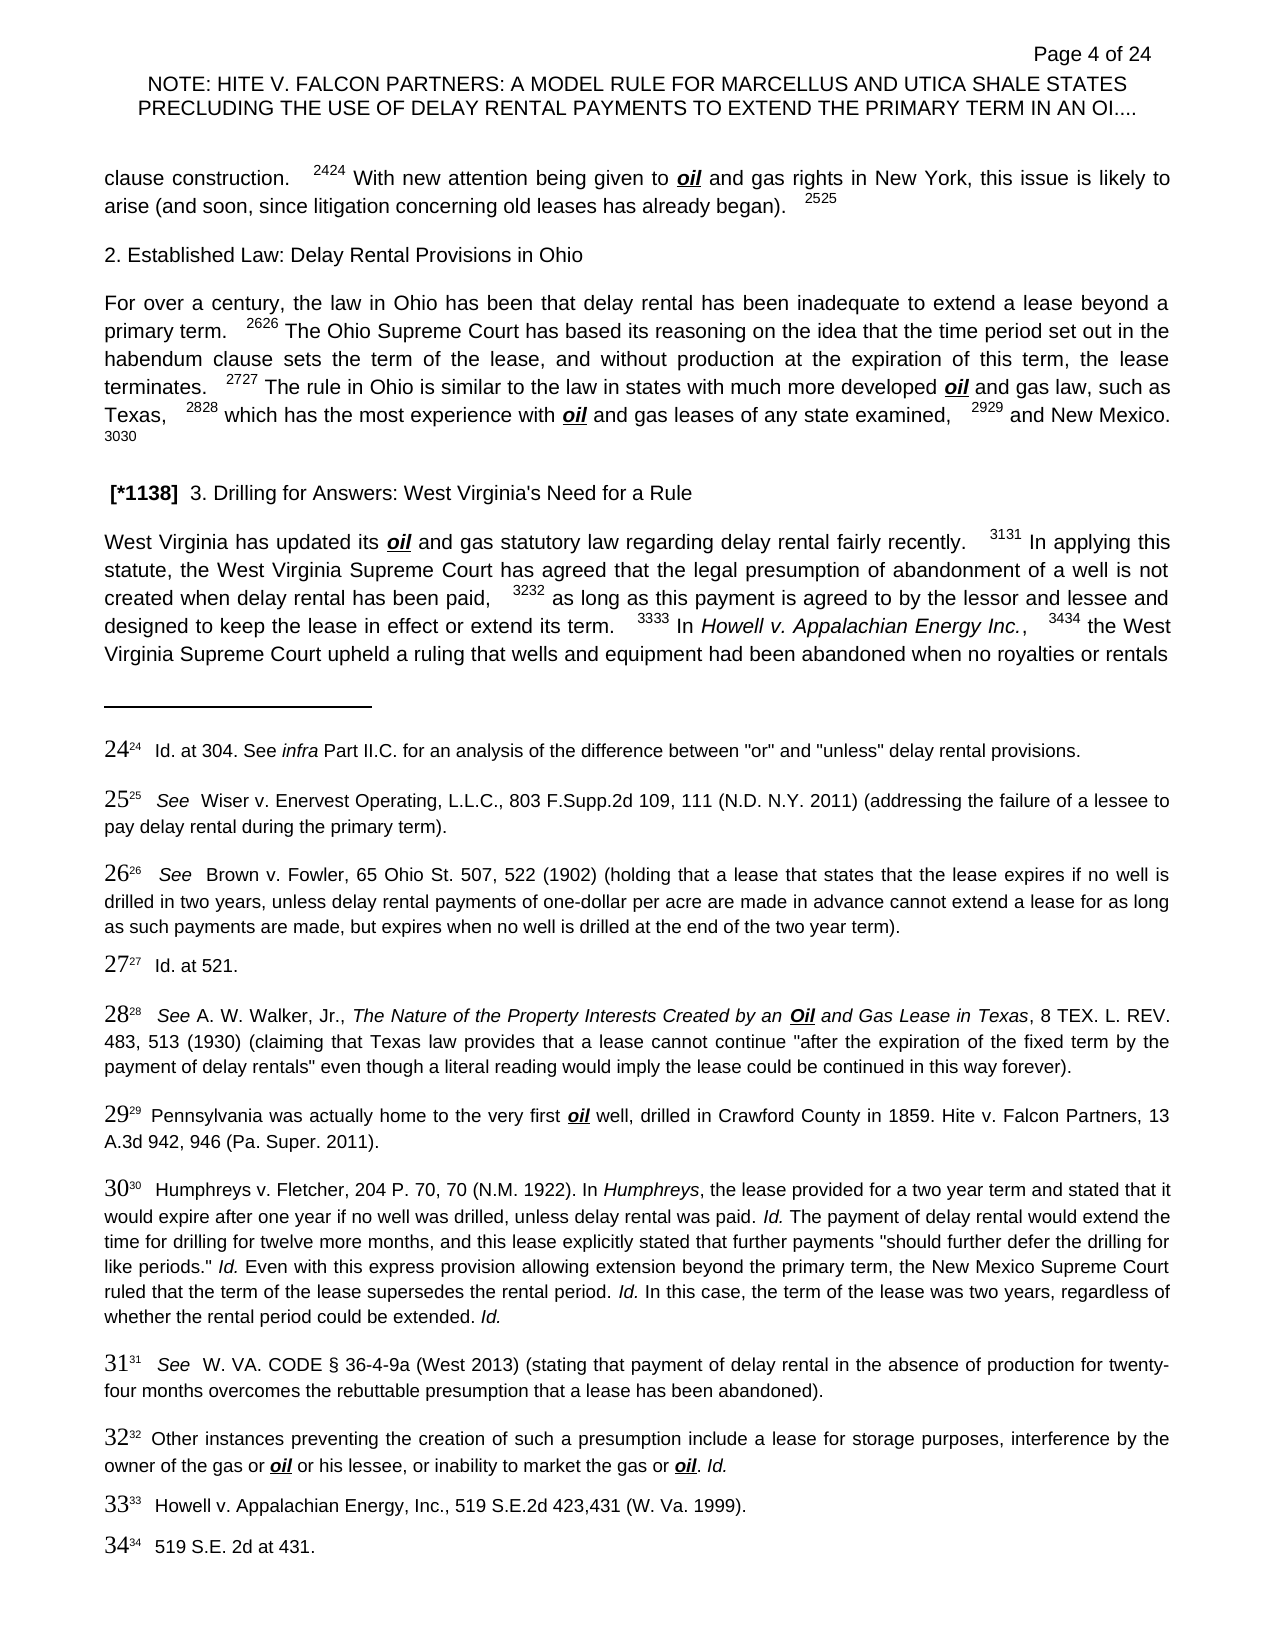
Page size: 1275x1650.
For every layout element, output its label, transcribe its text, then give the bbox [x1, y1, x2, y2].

text 2. Established Law: Delay Rental Provisions in Ohio [104, 240, 1171, 267]
text New York has the least-developed oil and gas law among the states relevant in the Marcellus discussion. 19 Researchers examining New York's oil and gas laws in anticipation of the Marcellus boom have referred to the state as essentially "a blank slate as to all significant oil and gas lease issues." 20 It is also the only state whose case law explicitly allows for the payment of delay rental to extend a lease for as long as [*1137] such rental is paid. 21 In Ball v. Ball, 22 the court enforced a lease with a one-year primary term based on the lessee's payment of delay rental for seven years. 23 The court limited its ruling to leases which contain the "or" habendum clause construction. 24 With new attention being given to oil and gas rights in New York, this issue is likely to arise (and soon, since litigation concerning old leases has already began). 25 [104, 161, 1171, 219]
text For over a century, the law in Ohio has been that delay rental has been inadequate to extend a lease beyond a primary term. 26 The Ohio Supreme Court has based its reasoning on the idea that the time period set out in the habendum clause sets the term of the lease, and without production at the expiration of this term, the lease terminates. 27 The rule in Ohio is similar to the law in states with much more developed oil and gas law, such as Texas, 28 which has the most experience with oil and gas leases of any state examined, 29 and New Mexico. 30 [104, 288, 1171, 457]
text West Virginia has updated its oil and gas statutory law regarding delay rental fairly recently. 31 In applying this statute, the West Virginia Supreme Court has agreed that the legal presumption of abandonment of a well is not created when delay rental has been paid, 32 as long as this payment is agreed to by the lessor and lessee and designed to keep the lease in effect or extend its term. 33 In Howell v. Appalachian Energy Inc., 34 the West Virginia Supreme Court upheld a ruling that wells and equipment had been abandoned when no royalties or rentals were paid to the lessors over an eight-year span. 35 The question is yet to be decided 36 as to whether consistent payment of delay rental beyond the term of the lease will extend a lease when the language of the lease can be read to allow for such an extension. 37 Litigation is already arising which will give West Virginia courts a chance to answer this question. 38 [104, 526, 1171, 666]
text [*1138] 3. Drilling for Answers: West Virginia's Need for a Rule [104, 478, 1171, 505]
